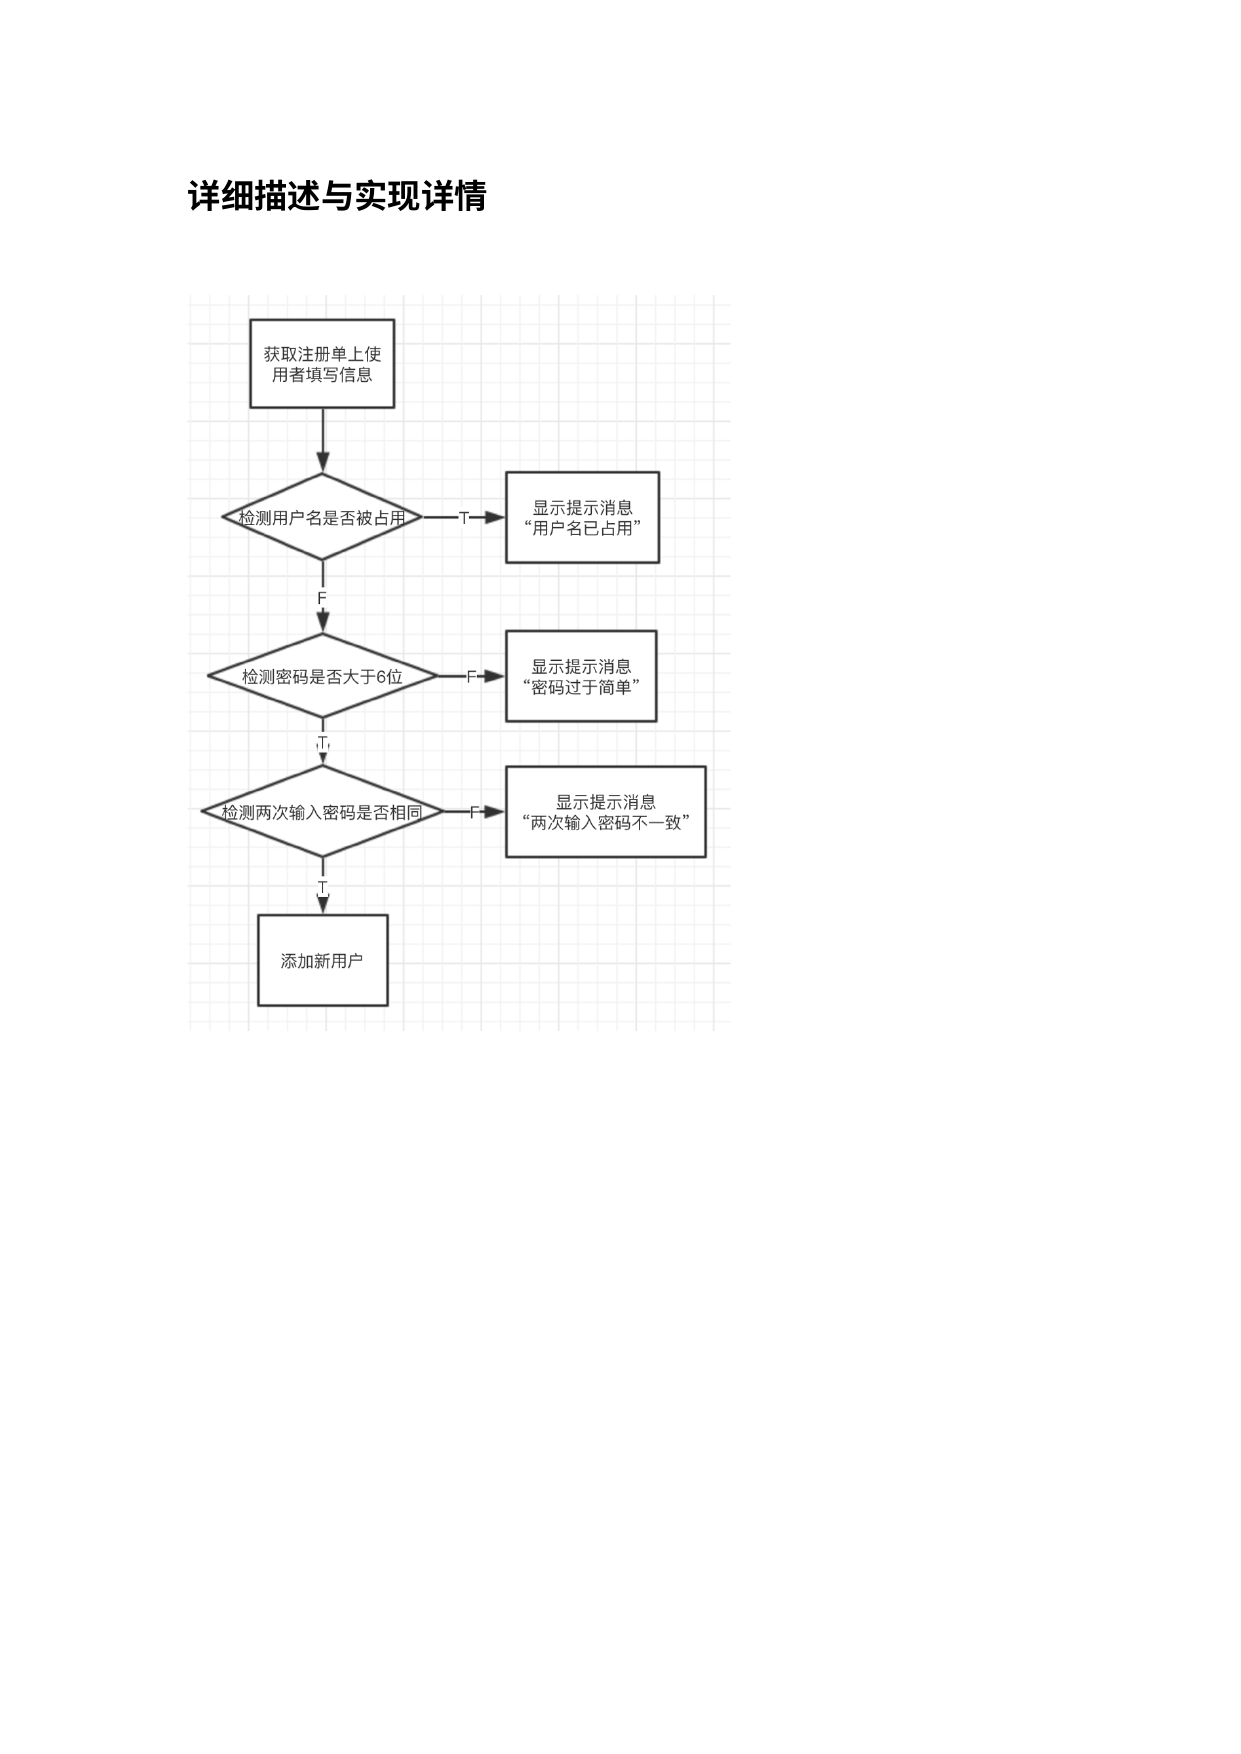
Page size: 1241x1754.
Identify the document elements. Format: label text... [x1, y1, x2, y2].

subtitle 详细描述与实现详情 [187, 162, 1053, 227]
picture [187, 295, 731, 1031]
